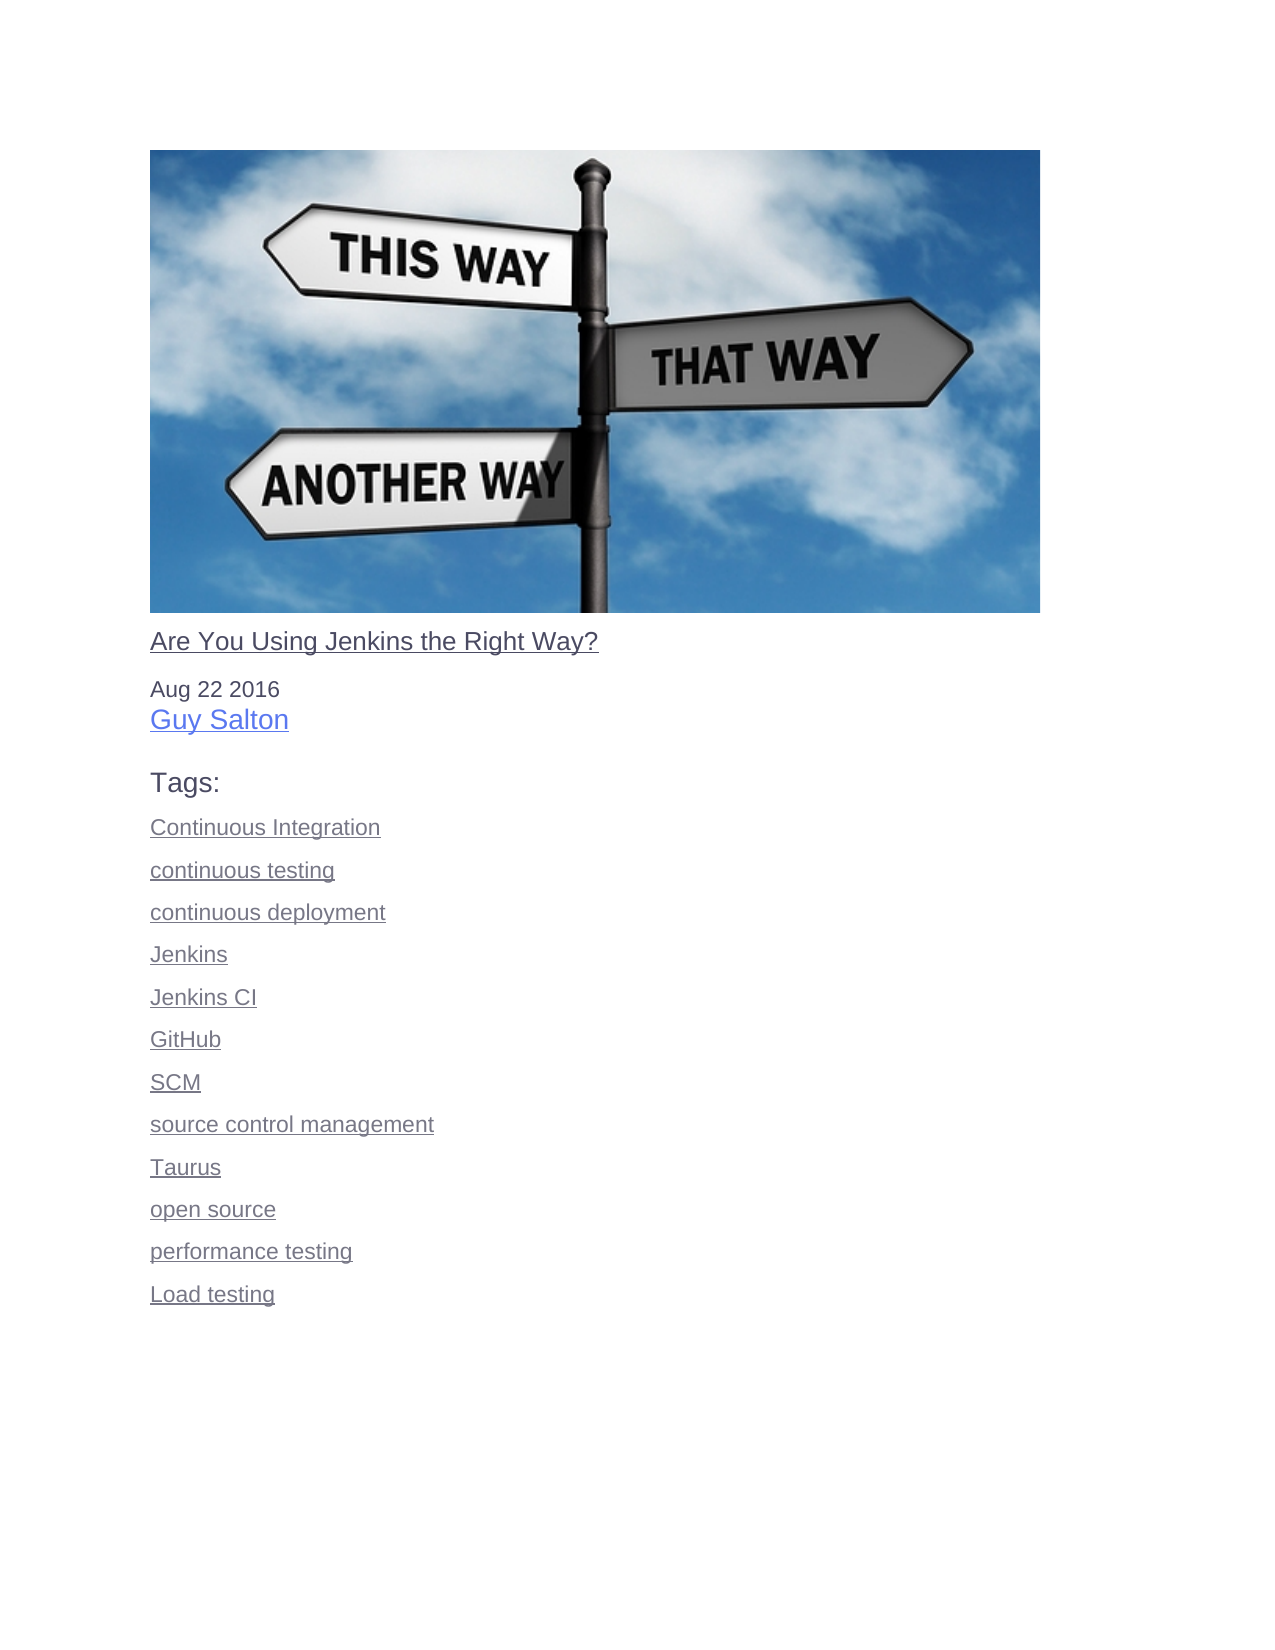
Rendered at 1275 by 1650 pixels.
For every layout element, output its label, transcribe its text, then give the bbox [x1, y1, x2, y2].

text Tags: [150, 756, 1125, 798]
text Aug 22 2016 [150, 676, 1125, 703]
text Taurus [150, 1137, 1125, 1180]
text Guy Salton [150, 703, 1125, 735]
text open source [150, 1180, 1125, 1222]
text source control management [150, 1095, 1125, 1137]
text SCM [150, 1053, 1125, 1095]
text continuous deployment [150, 883, 1125, 925]
text performance testing [150, 1222, 1125, 1264]
text Continuous Integration [150, 798, 1125, 841]
text Load testing [150, 1264, 1125, 1307]
text GitHub [150, 1010, 1125, 1053]
text Jenkins CI [150, 968, 1125, 1010]
text continuous testing [150, 841, 1125, 883]
text Are You Using Jenkins the Right Way? [150, 613, 1125, 655]
text Jenkins [150, 925, 1125, 968]
picture [150, 150, 1041, 613]
